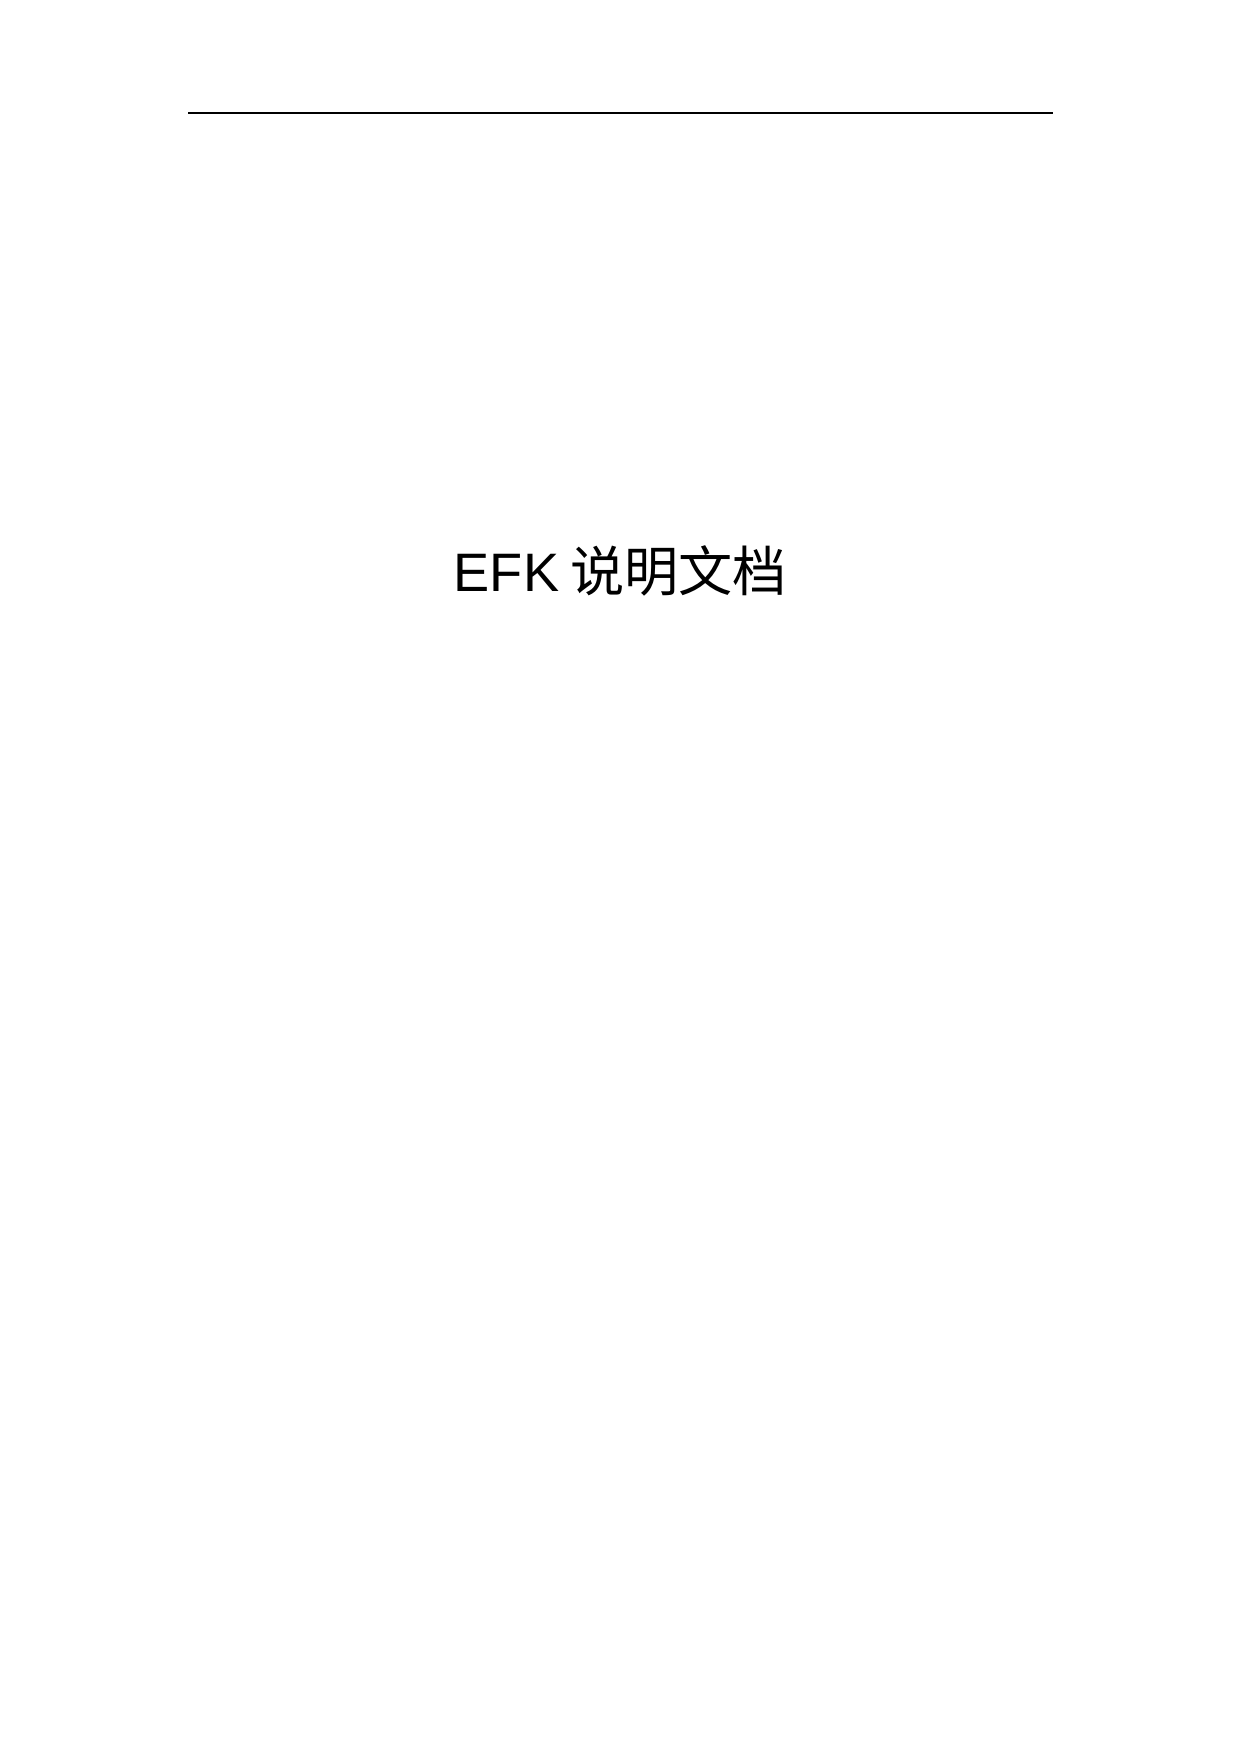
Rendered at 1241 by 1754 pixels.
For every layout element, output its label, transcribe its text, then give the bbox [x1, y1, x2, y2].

text EFK说明文档 [187, 519, 1053, 617]
